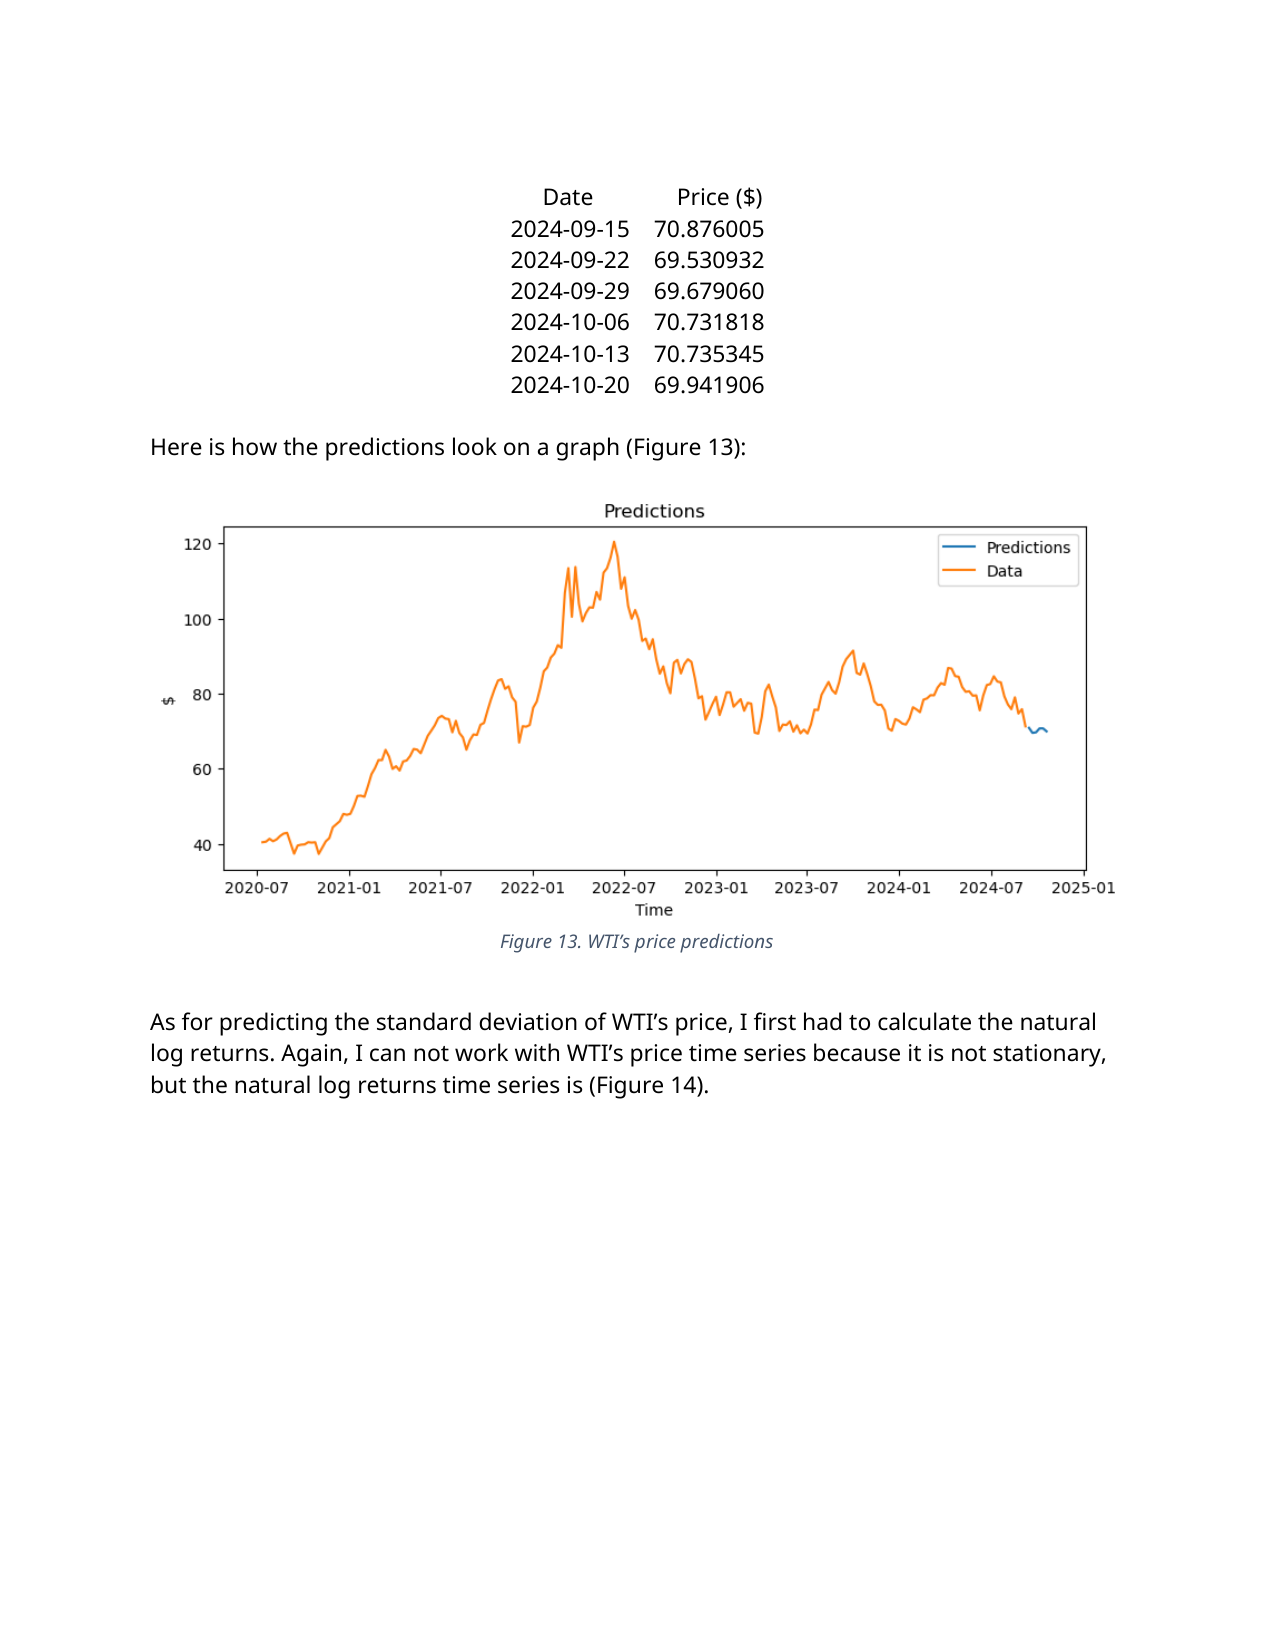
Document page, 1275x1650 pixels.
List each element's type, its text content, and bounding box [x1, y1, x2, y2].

text Date Price ($) [150, 181, 1125, 212]
text Figure 13. WTI’s price predictions [150, 929, 1125, 954]
text As for predicting the standard deviation of WTI’s price, I first had to calculate the natural log returns. Again, I can not work with WTI’s price time series because it is not stationary, but the natural log returns time series is (Figure 14). [150, 1006, 1125, 1100]
text Here is how the predictions look on a graph (Figure 13): [150, 431, 1125, 462]
text 2024-09-15 70.876005 [150, 212, 1125, 244]
text 2024-10-06 70.731818 [150, 306, 1125, 337]
text 2024-09-22 69.530932 [150, 244, 1125, 275]
text 2024-10-13 70.735345 [150, 337, 1125, 369]
picture [150, 493, 1125, 929]
text 2024-09-29 69.679060 [150, 275, 1125, 306]
text 2024-10-20 69.941906 [150, 369, 1125, 400]
